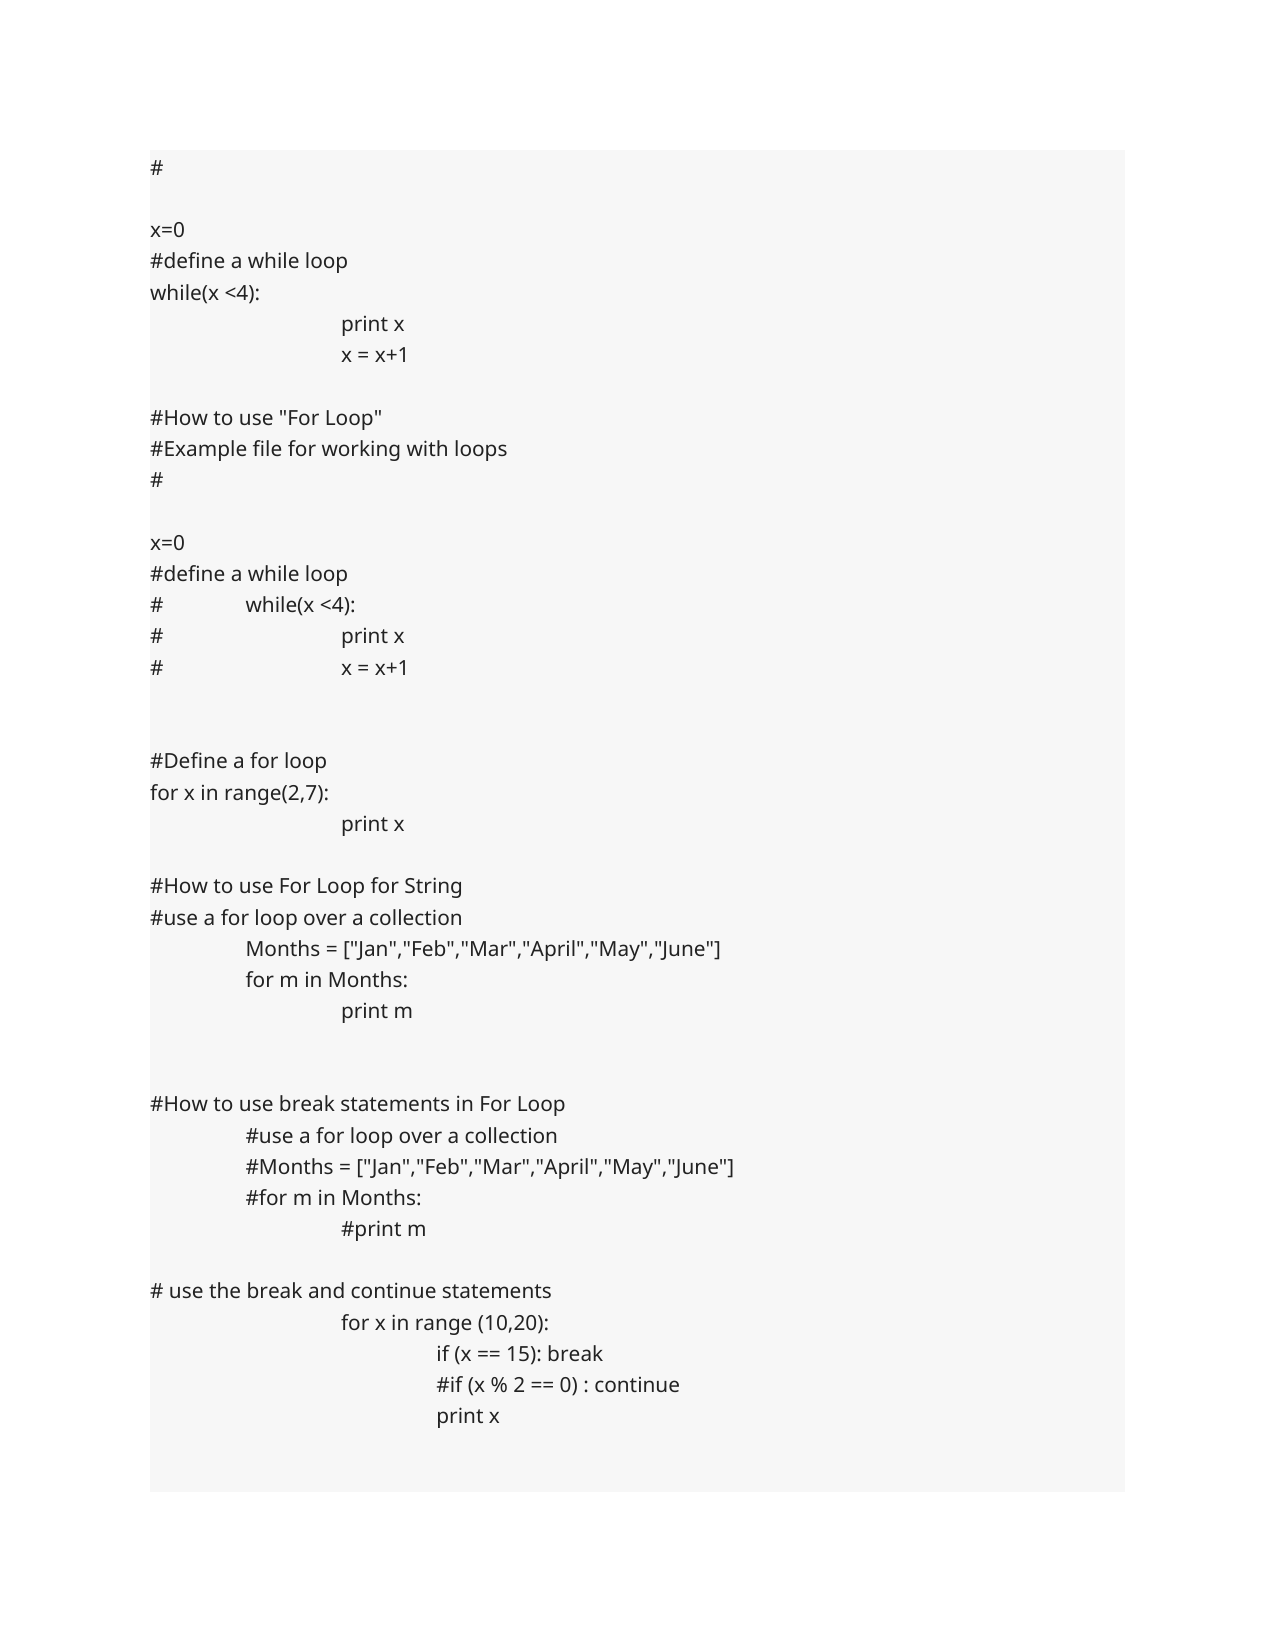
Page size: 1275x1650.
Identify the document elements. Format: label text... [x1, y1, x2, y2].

text for m in Months: [150, 962, 1125, 994]
text # while(x <4): [150, 587, 1125, 619]
text #print m [150, 1212, 1125, 1243]
text #Define a for loop [150, 744, 1125, 775]
text #How to use break statements in For Loop [150, 1087, 1125, 1118]
text print x [150, 306, 1125, 337]
text #if (x % 2 == 0) : continue [150, 1367, 1125, 1398]
text # print x [150, 619, 1125, 650]
text print m [150, 994, 1125, 1025]
text print x [150, 806, 1125, 837]
text x=0 [150, 212, 1125, 244]
text #use a for loop over a collection [150, 900, 1125, 931]
text print x [150, 1398, 1125, 1430]
text if (x == 15): break [150, 1336, 1125, 1367]
text # [150, 462, 1125, 494]
text #for m in Months: [150, 1181, 1125, 1212]
text # x = x+1 [150, 650, 1125, 681]
text # use the break and continue statements [150, 1273, 1125, 1305]
text x=0 [150, 525, 1125, 556]
text #How to use "For Loop" [150, 400, 1125, 431]
text #define a while loop [150, 244, 1125, 275]
text # [150, 150, 1125, 181]
text while(x <4): [150, 275, 1125, 306]
text #Example file for working with loops [150, 431, 1125, 462]
text for x in range(2,7): [150, 775, 1125, 806]
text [150, 1149, 1125, 1181]
text #define a while loop [150, 556, 1125, 587]
text x = x+1 [150, 337, 1125, 369]
text for x in range (10,20): [150, 1305, 1125, 1336]
text #How to use For Loop for String [150, 869, 1125, 900]
text #use a for loop over a collection [150, 1118, 1125, 1149]
text Months = ["Jan","Feb","Mar","April","May","June"] [150, 931, 1125, 962]
